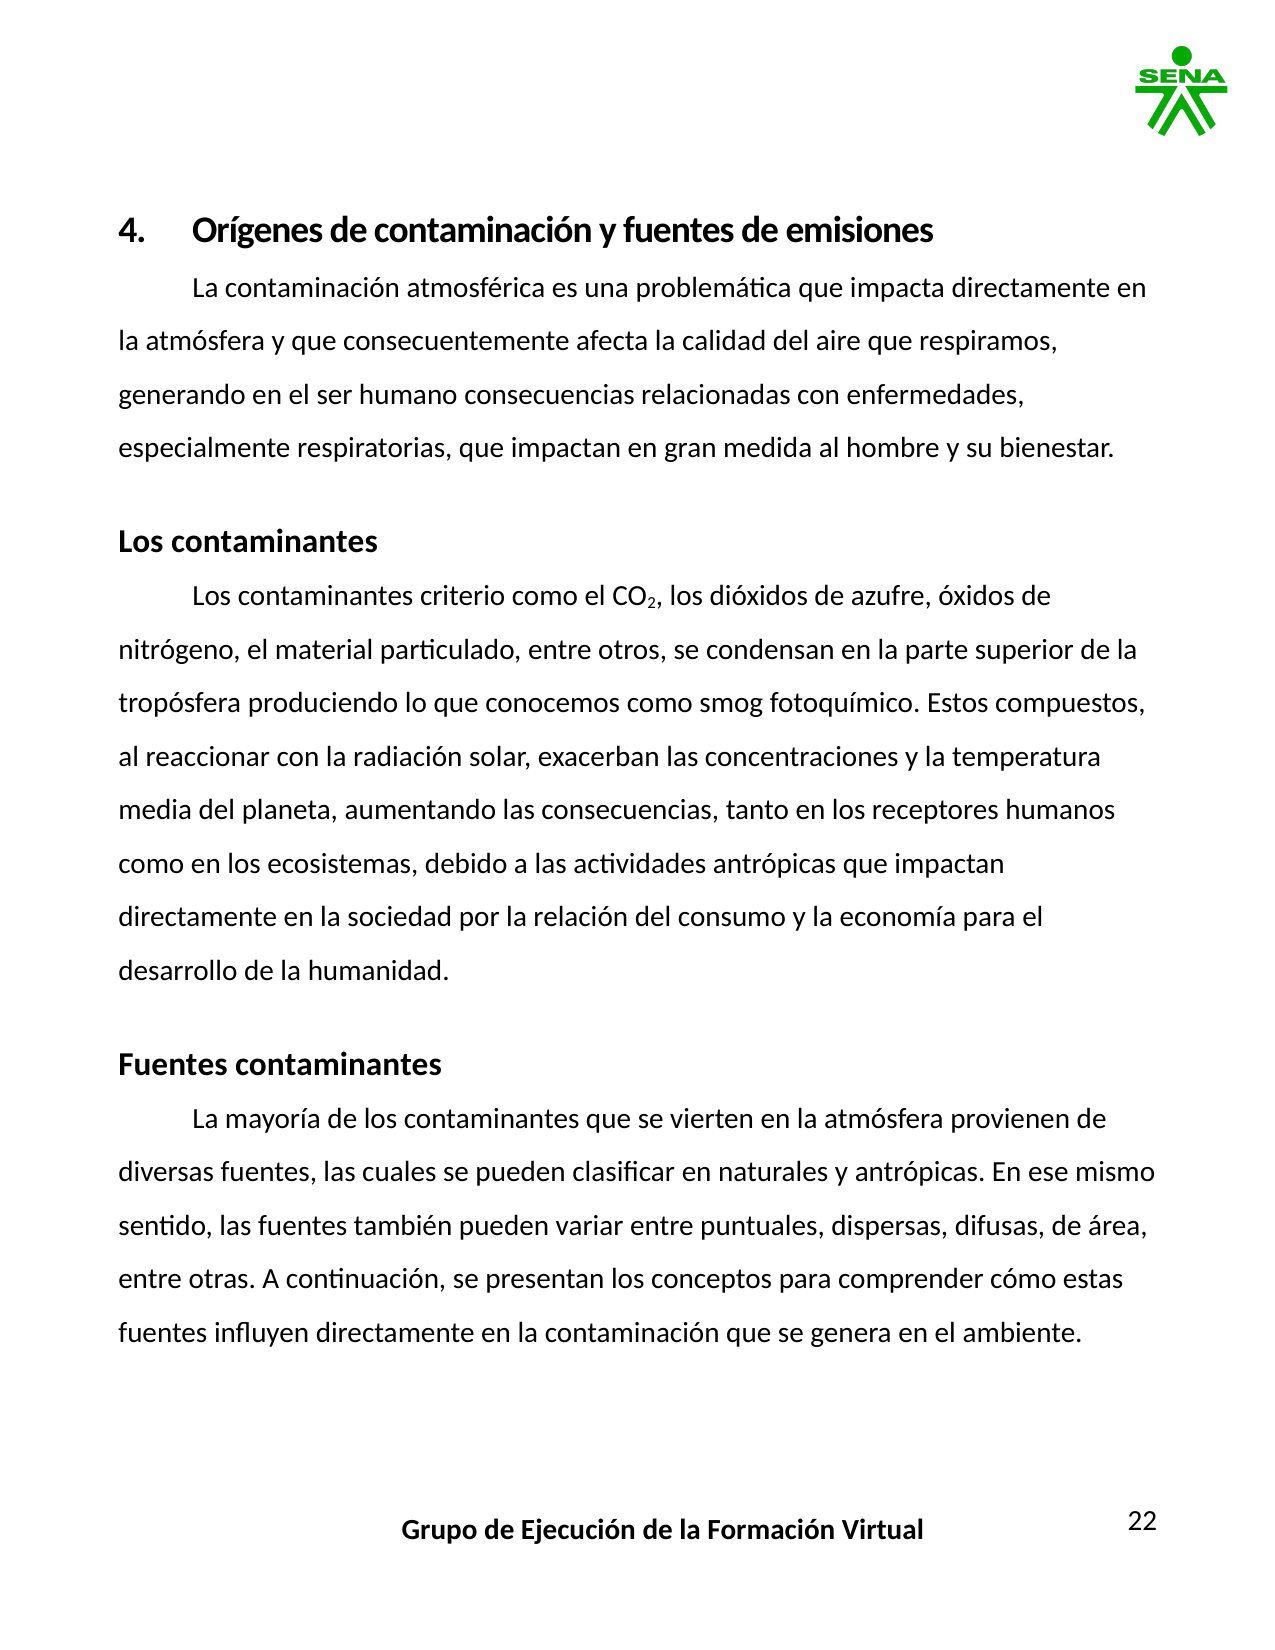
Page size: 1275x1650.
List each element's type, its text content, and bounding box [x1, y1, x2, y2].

subtitle Orígenes de contaminación y fuentes de emisiones [118, 206, 1157, 252]
text Los contaminantes criterio como el CO2, los dióxidos de azufre, óxidos de nitrógeno, el material particulado, entre otros, se condensan en la parte superior de la tropósfera produciendo lo que conocemos como smog fotoquímico. Estos compuestos, al reaccionar con la radiación solar, exacerban las concentraciones y la temperatura media del planeta, aumentando las consecuencias, tanto en los receptores humanos como en los ecosistemas, debido a las actividades antrópicas que impactan directamente en la sociedad por la relación del consumo y la economía para el desarrollo de la humanidad. [118, 577, 1157, 987]
picture [1135, 46, 1228, 136]
subtitle Fuentes contaminantes [118, 1042, 1157, 1083]
text La contaminación atmosférica es una problemática que impacta directamente en la atmósfera y que consecuentemente afecta la calidad del aire que respiramos, generando en el ser humano consecuencias relacionadas con enfermedades, especialmente respiratorias, que impactan en gran medida al hombre y su bienestar. [118, 269, 1157, 465]
subtitle Los contaminantes [118, 520, 1157, 561]
text La mayoría de los contaminantes que se vierten en la atmósfera provienen de diversas fuentes, las cuales se pueden clasificar en naturales y antrópicas. En ese mismo sentido, las fuentes también pueden variar entre puntuales, dispersas, difusas, de área, entre otras. A continuación, se presentan los conceptos para comprender cómo estas fuentes influyen directamente en la contaminación que se genera en el ambiente. [118, 1100, 1157, 1349]
